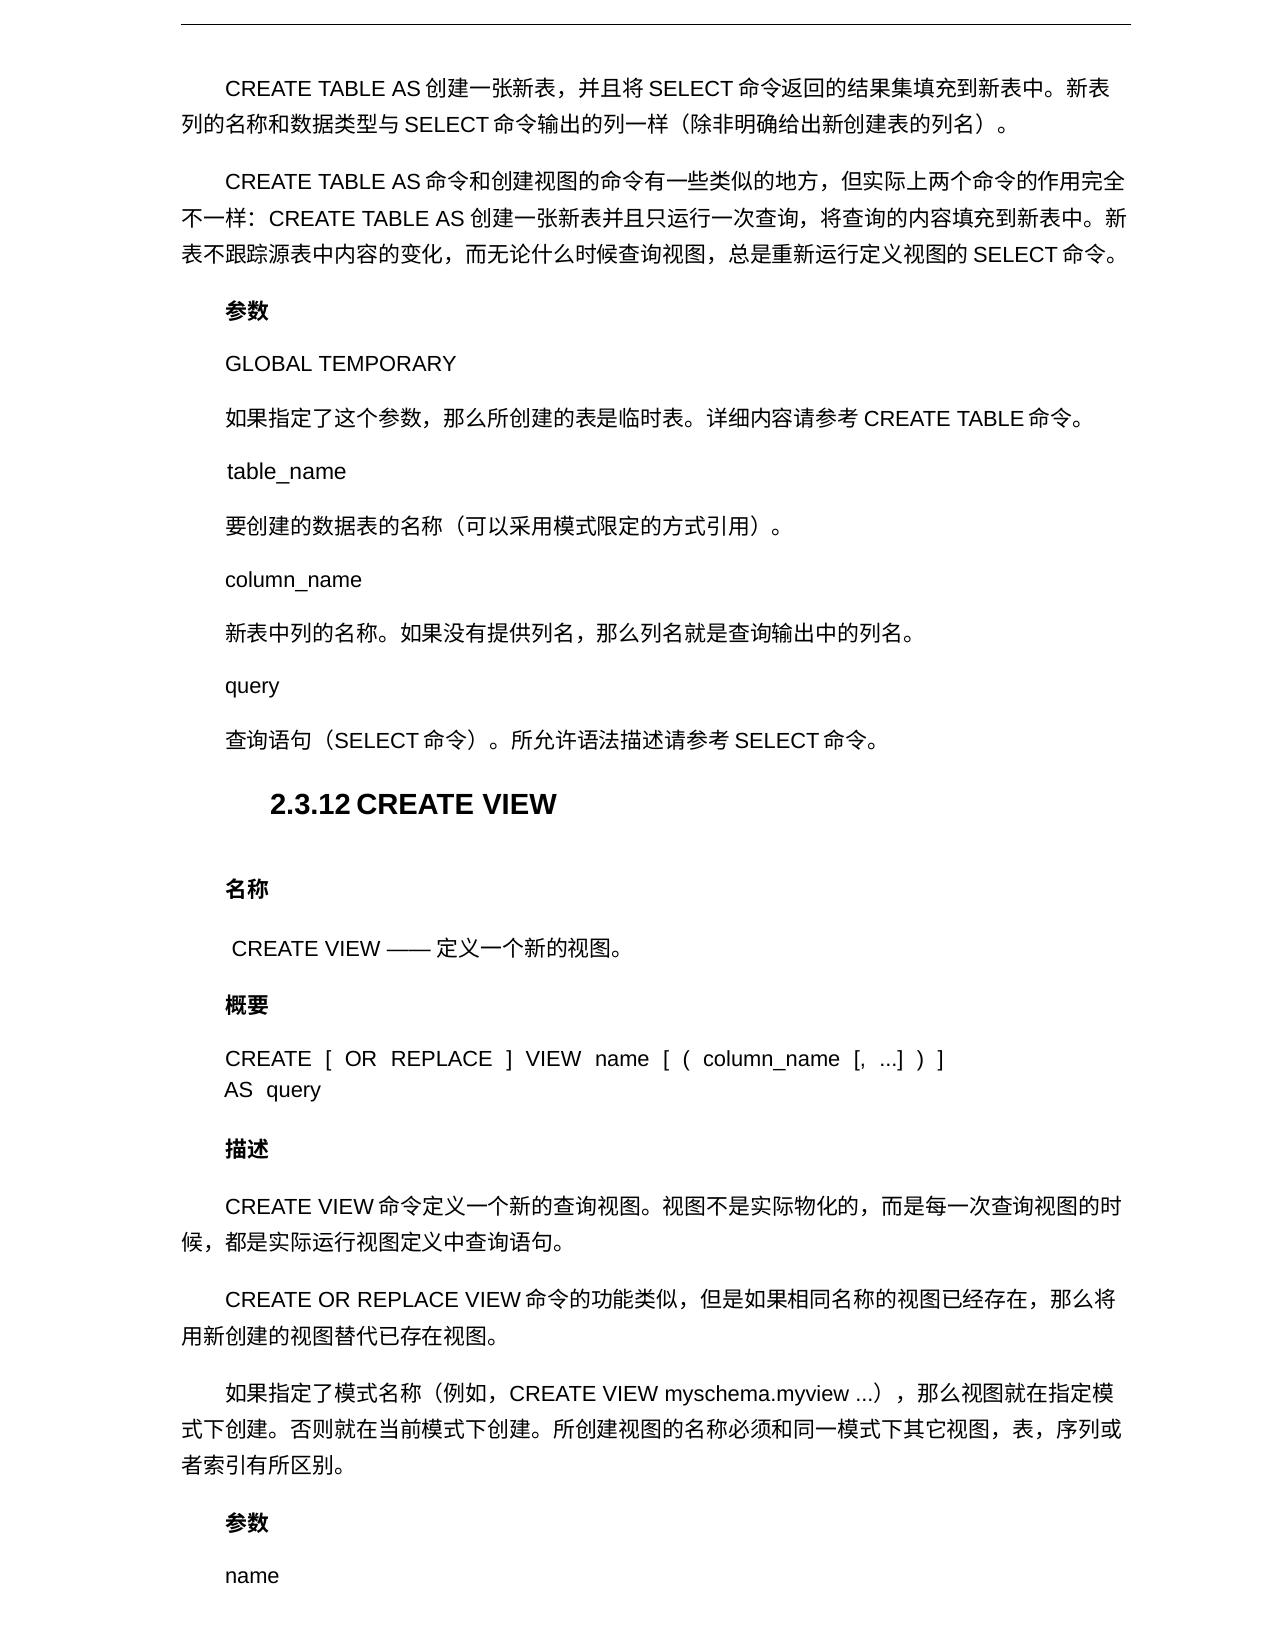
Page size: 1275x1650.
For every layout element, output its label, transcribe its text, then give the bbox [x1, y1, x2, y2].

text 名称 [181, 872, 1131, 903]
text CREATE VIEW —— 定义一个新的视图。 [188, 929, 1131, 963]
text CREATE [ OR REPLACE ] VIEW name [ ( column_name [, ...] ) ] [181, 1045, 1131, 1072]
text 新表中列的名称。如果没有提供列名，那么列名就是查询输出中的列名。 [181, 616, 1131, 648]
text 参数 [181, 1506, 1131, 1537]
text CREATE VIEW命令定义一个新的查询视图。视图不是实际物化的，而是每一次查询视图的时候，都是实际运行视图定义中查询语句。 [181, 1189, 1131, 1257]
text CREATE OR REPLACE VIEW命令的功能类似，但是如果相同名称的视图已经存在，那么将用新创建的视图替代已存在视图。 [181, 1282, 1131, 1350]
text CREATE TABLE AS命令和创建视图的命令有一些类似的地方，但实际上两个命令的作用完全不一样：CREATE TABLE AS 创建一张新表并且只运行一次查询，将查询的内容填充到新表中。新表不跟踪源表中内容的变化，而无论什么时候查询视图，总是重新运行定义视图的SELECT命令。 [181, 164, 1131, 268]
text 概要 [181, 988, 1131, 1020]
subtitle CREATE VIEW [270, 787, 1131, 820]
text 查询语句（SELECT命令）。所允许语法描述请参考SELECT命令。 [181, 723, 1131, 755]
text GLOBAL TEMPORARY [181, 351, 1131, 376]
text query [181, 673, 1131, 699]
text 描述 [181, 1132, 1131, 1163]
text column_name [181, 566, 1131, 592]
text 参数 [181, 294, 1131, 326]
text 要创建的数据表的名称（可以采用模式限定的方式引用）。 [181, 509, 1131, 541]
text name [181, 1563, 1131, 1588]
text CREATE TABLE AS创建一张新表，并且将SELECT命令返回的结果集填充到新表中。新表列的名称和数据类型与SELECT命令输出的列一样（除非明确给出新创建表的列名）。 [181, 71, 1131, 139]
text 如果指定了这个参数，那么所创建的表是临时表。详细内容请参考CREATE TABLE命令。 [181, 401, 1131, 433]
text AS query [181, 1076, 1131, 1103]
text 如果指定了模式名称（例如，CREATE VIEW myschema.myview ...），那么视图就在指定模式下创建。否则就在当前模式下创建。所创建视图的名称必须和同一模式下其它视图，表，序列或者索引有所区别。 [181, 1376, 1131, 1480]
text table_name [181, 458, 1131, 484]
